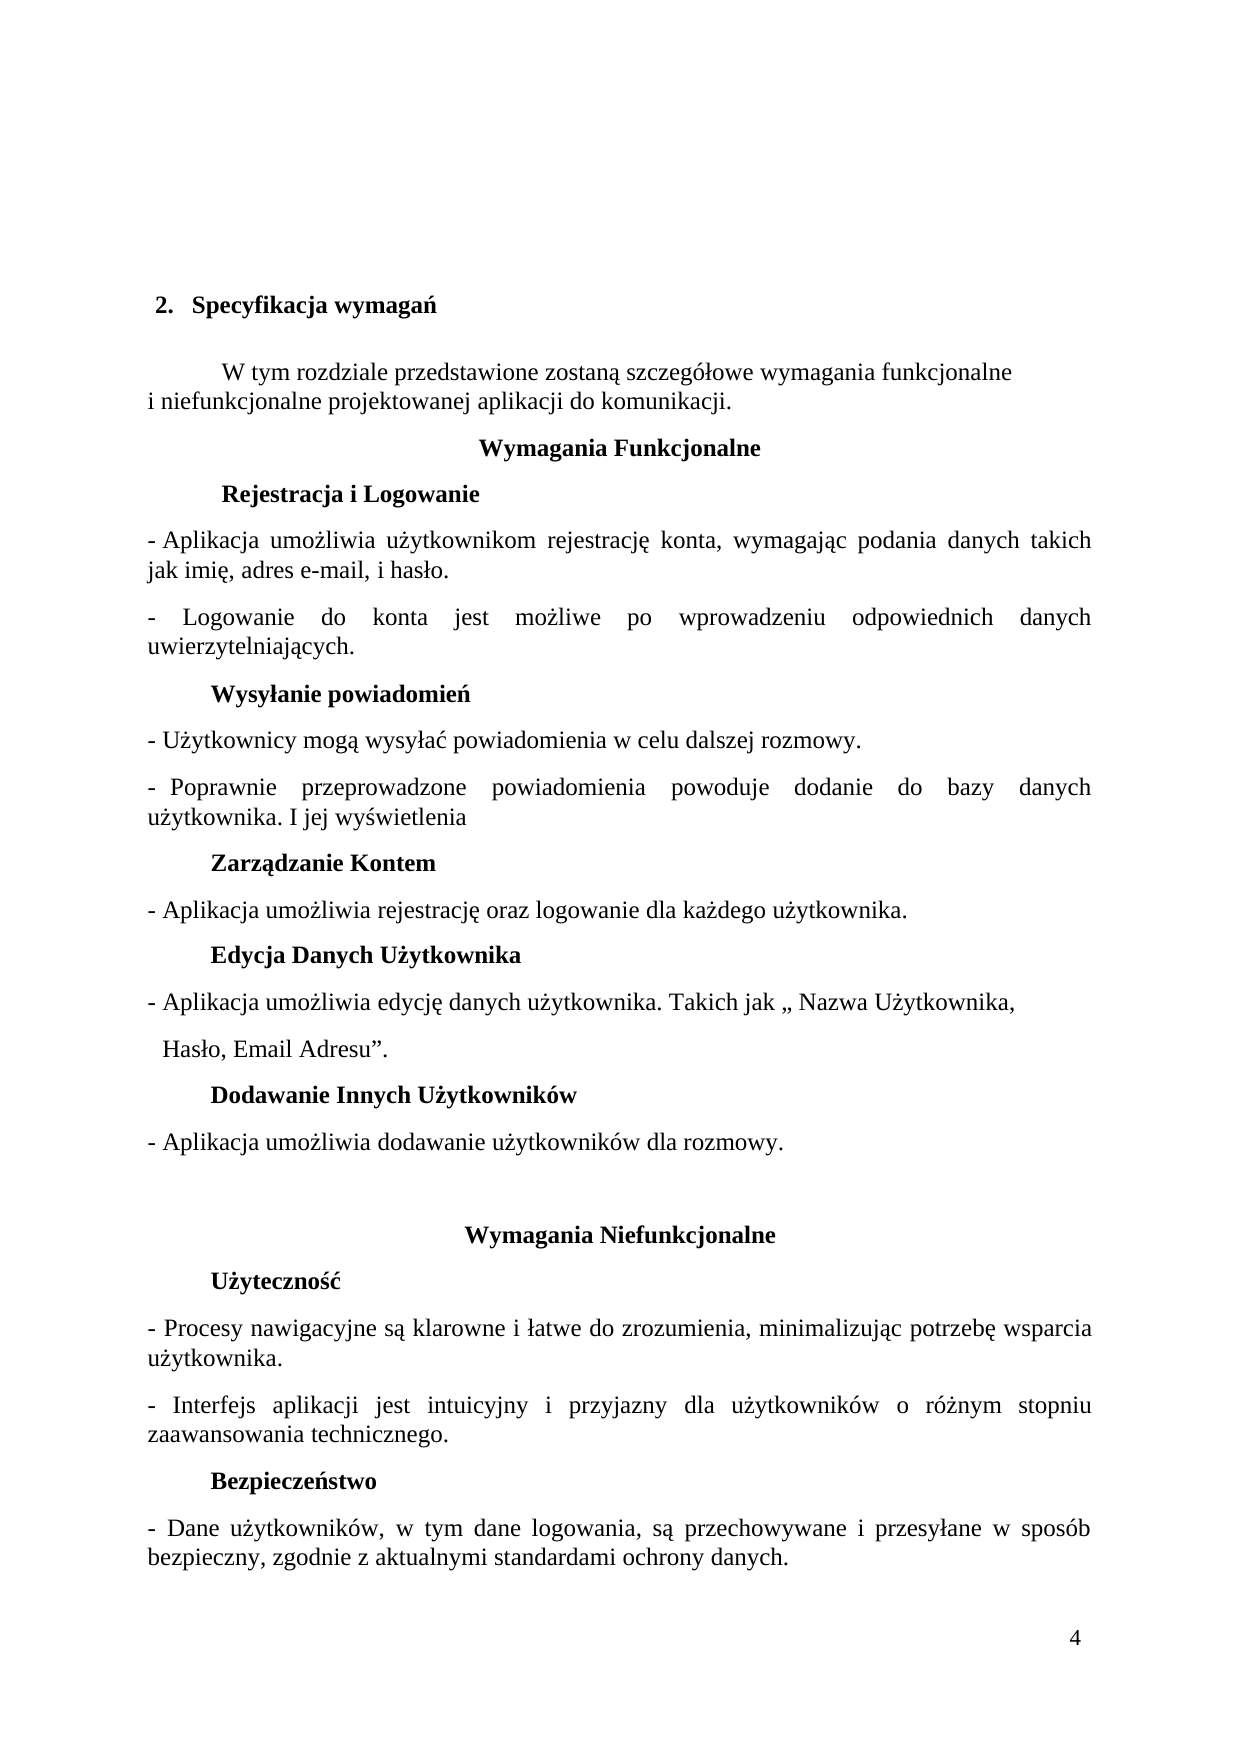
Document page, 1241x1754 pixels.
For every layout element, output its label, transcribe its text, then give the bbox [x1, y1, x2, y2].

text W tym rozdziale przedstawione zostaną szczegółowe wymagania funkcjonalne i niefunkcjonalne projektowanej aplikacji do komunikacji. [147, 357, 1014, 415]
list Aplikacja umożliwia edycję danych użytkownika. Takich jak „ Nazwa Użytkownika, [147, 987, 1105, 1016]
list Procesy nawigacyjne są klarowne i łatwe do zrozumienia, minimalizując potrzebę wsparcia użytkownika. [147, 1313, 1092, 1372]
text Wysyłanie powiadomień [135, 679, 1105, 707]
list Dane użytkowników, w tym dane logowania, są przechowywane i przesyłane w sposób bezpieczny, zgodnie z aktualnymi standardami ochrony danych. [147, 1513, 1092, 1571]
list Użytkownicy mogą wysyłać powiadomienia w celu dalszej rozmowy. [147, 725, 1105, 754]
list - Logowanie do konta jest możliwe po wprowadzeniu odpowiednich danych uwierzytelniających. [147, 602, 1092, 660]
list Aplikacja umożliwia dodawanie użytkowników dla rozmowy. [147, 1127, 1105, 1156]
text Zarządzanie Kontem [135, 848, 1105, 877]
list Aplikacja umożliwia rejestrację oraz logowanie dla każdego użytkownika. [147, 895, 1105, 924]
text Edycja Danych Użytkownika [135, 941, 1105, 969]
list Specyfikacja wymagań [155, 290, 1105, 319]
text Wymagania Funkcjonalne Rejestracja i Logowanie [221, 433, 763, 508]
list Poprawnie przeprowadzone powiadomienia powoduje dodanie do bazy danych użytkownika. I jej wyświetlenia [147, 772, 1091, 830]
text Użyteczność [135, 1266, 1105, 1295]
list Interfejs aplikacji jest intuicyjny i przyjazny dla użytkowników o różnym stopniu zaawansowania technicznego. [147, 1390, 1092, 1448]
list Aplikacja umożliwia użytkownikom rejestrację konta, wymagając podania danych takich jak imię, adres e-mail, i hasło. [147, 525, 1092, 584]
text Dodawanie Innych Użytkowników [135, 1080, 1105, 1109]
text Wymagania Niefunkcjonalne [211, 1220, 1028, 1249]
list Hasło, Email Adresu”. [162, 1034, 1105, 1063]
text Bezpieczeństwo [135, 1466, 1105, 1494]
